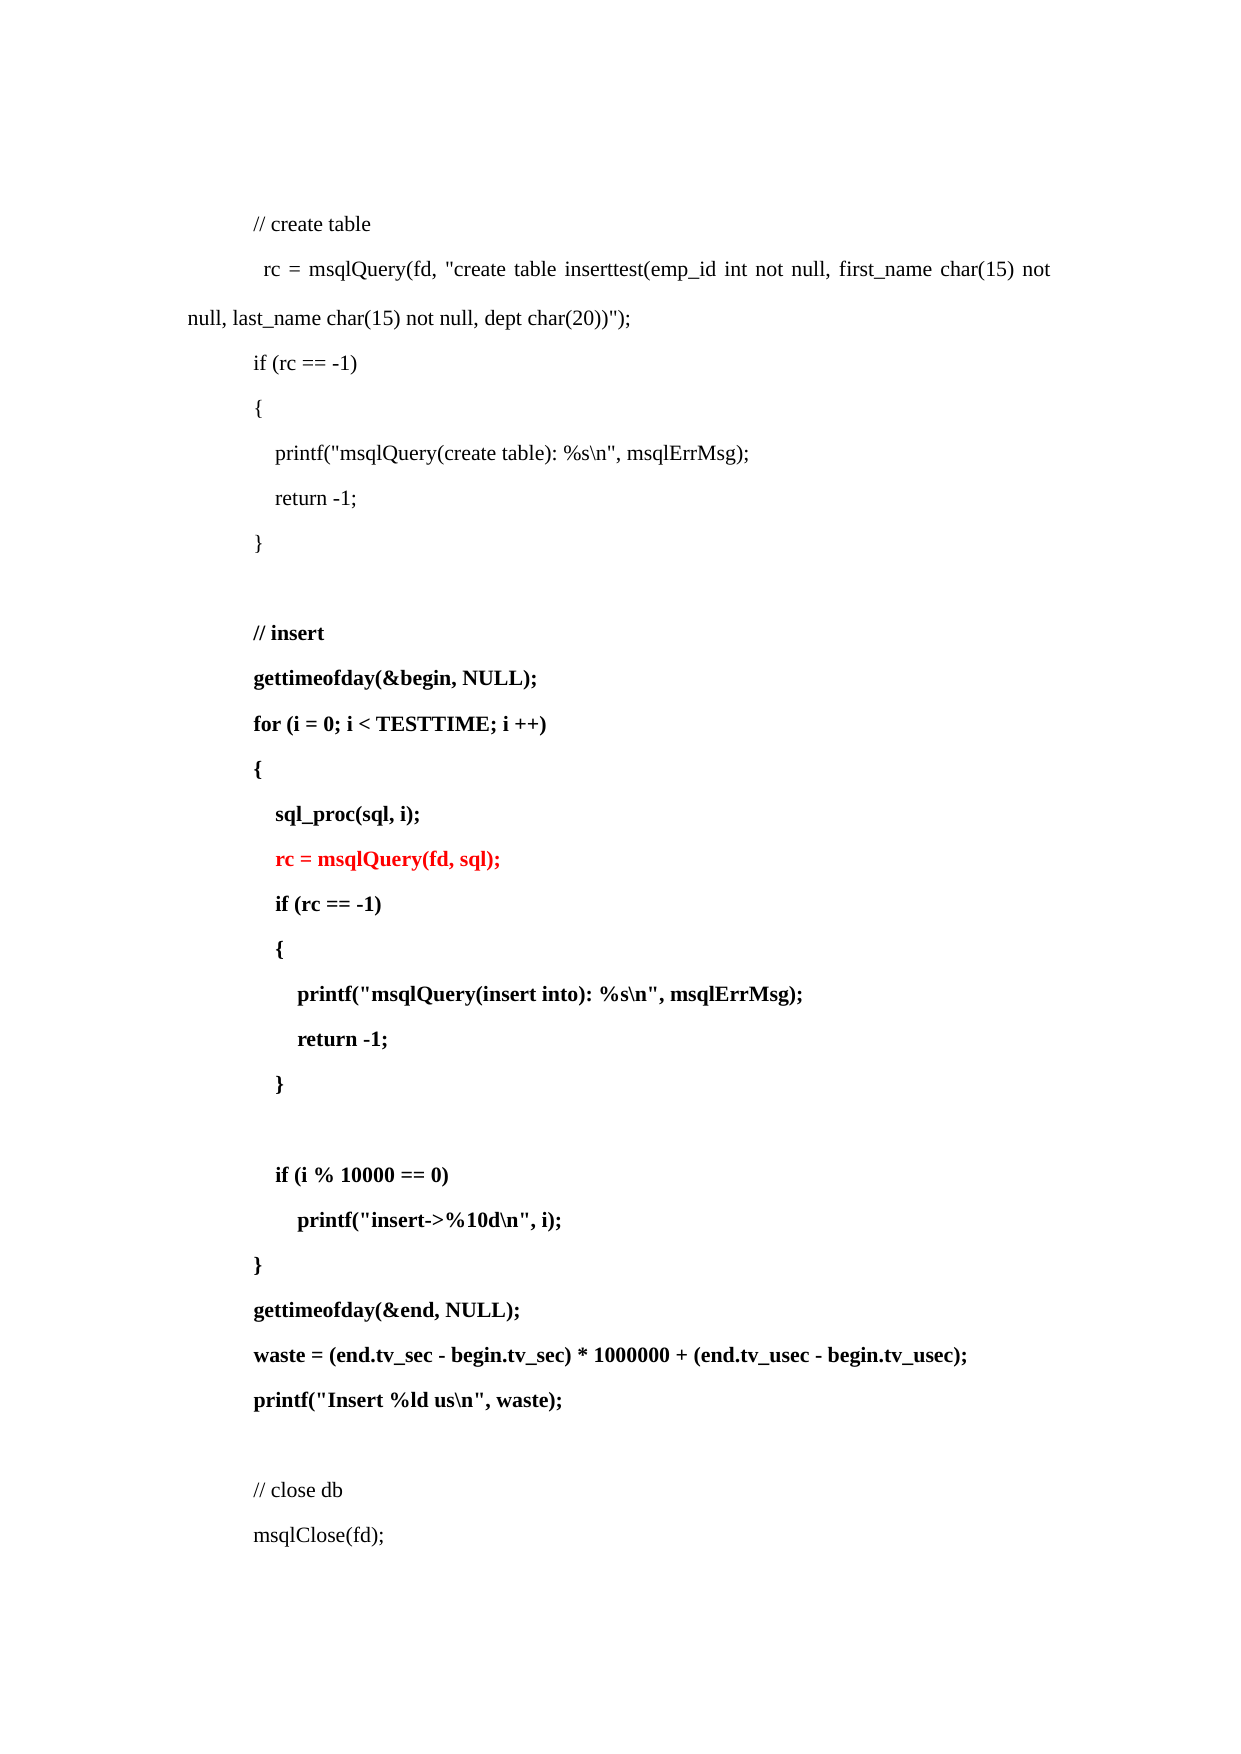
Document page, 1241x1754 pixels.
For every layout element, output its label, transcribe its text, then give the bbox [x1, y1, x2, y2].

text rc = msqlQuery(fd, "create table inserttest(emp_id int not null, first_name char(15) not null, last_name char(15) not null, dept char(20))"); [187, 252, 1053, 333]
text // insert [187, 617, 1053, 649]
text } [187, 526, 1053, 559]
text } [187, 1248, 1053, 1281]
text } [187, 1068, 1053, 1100]
text // create table [187, 207, 1053, 239]
text if (rc == -1) [187, 887, 1053, 920]
text if (rc == -1) [187, 346, 1053, 378]
text waste = (end.tv_sec - begin.tv_sec) * 1000000 + (end.tv_usec - begin.tv_usec); [187, 1338, 1053, 1371]
text gettimeofday(&begin, NULL); [187, 662, 1053, 694]
text if (i % 10000 == 0) [187, 1158, 1053, 1190]
text printf("Insert %ld us\n", waste); [187, 1383, 1053, 1416]
text { [187, 932, 1053, 965]
text { [187, 752, 1053, 784]
text return -1; [187, 481, 1053, 514]
text printf("insert->%10d\n", i); [187, 1203, 1053, 1236]
text rc = msqlQuery(fd, sql); [187, 842, 1053, 875]
text { [187, 391, 1053, 424]
text for (i = 0; i < TESTTIME; i ++) [187, 707, 1053, 739]
text printf("msqlQuery(insert into): %s\n", msqlErrMsg); [187, 977, 1053, 1010]
text sql_proc(sql, i); [187, 797, 1053, 829]
text return -1; [187, 1023, 1053, 1055]
text printf("msqlQuery(create table): %s\n", msqlErrMsg); [187, 436, 1053, 469]
text // close db [187, 1474, 1053, 1506]
text gettimeofday(&end, NULL); [187, 1293, 1053, 1326]
text msqlClose(fd); [187, 1519, 1053, 1551]
